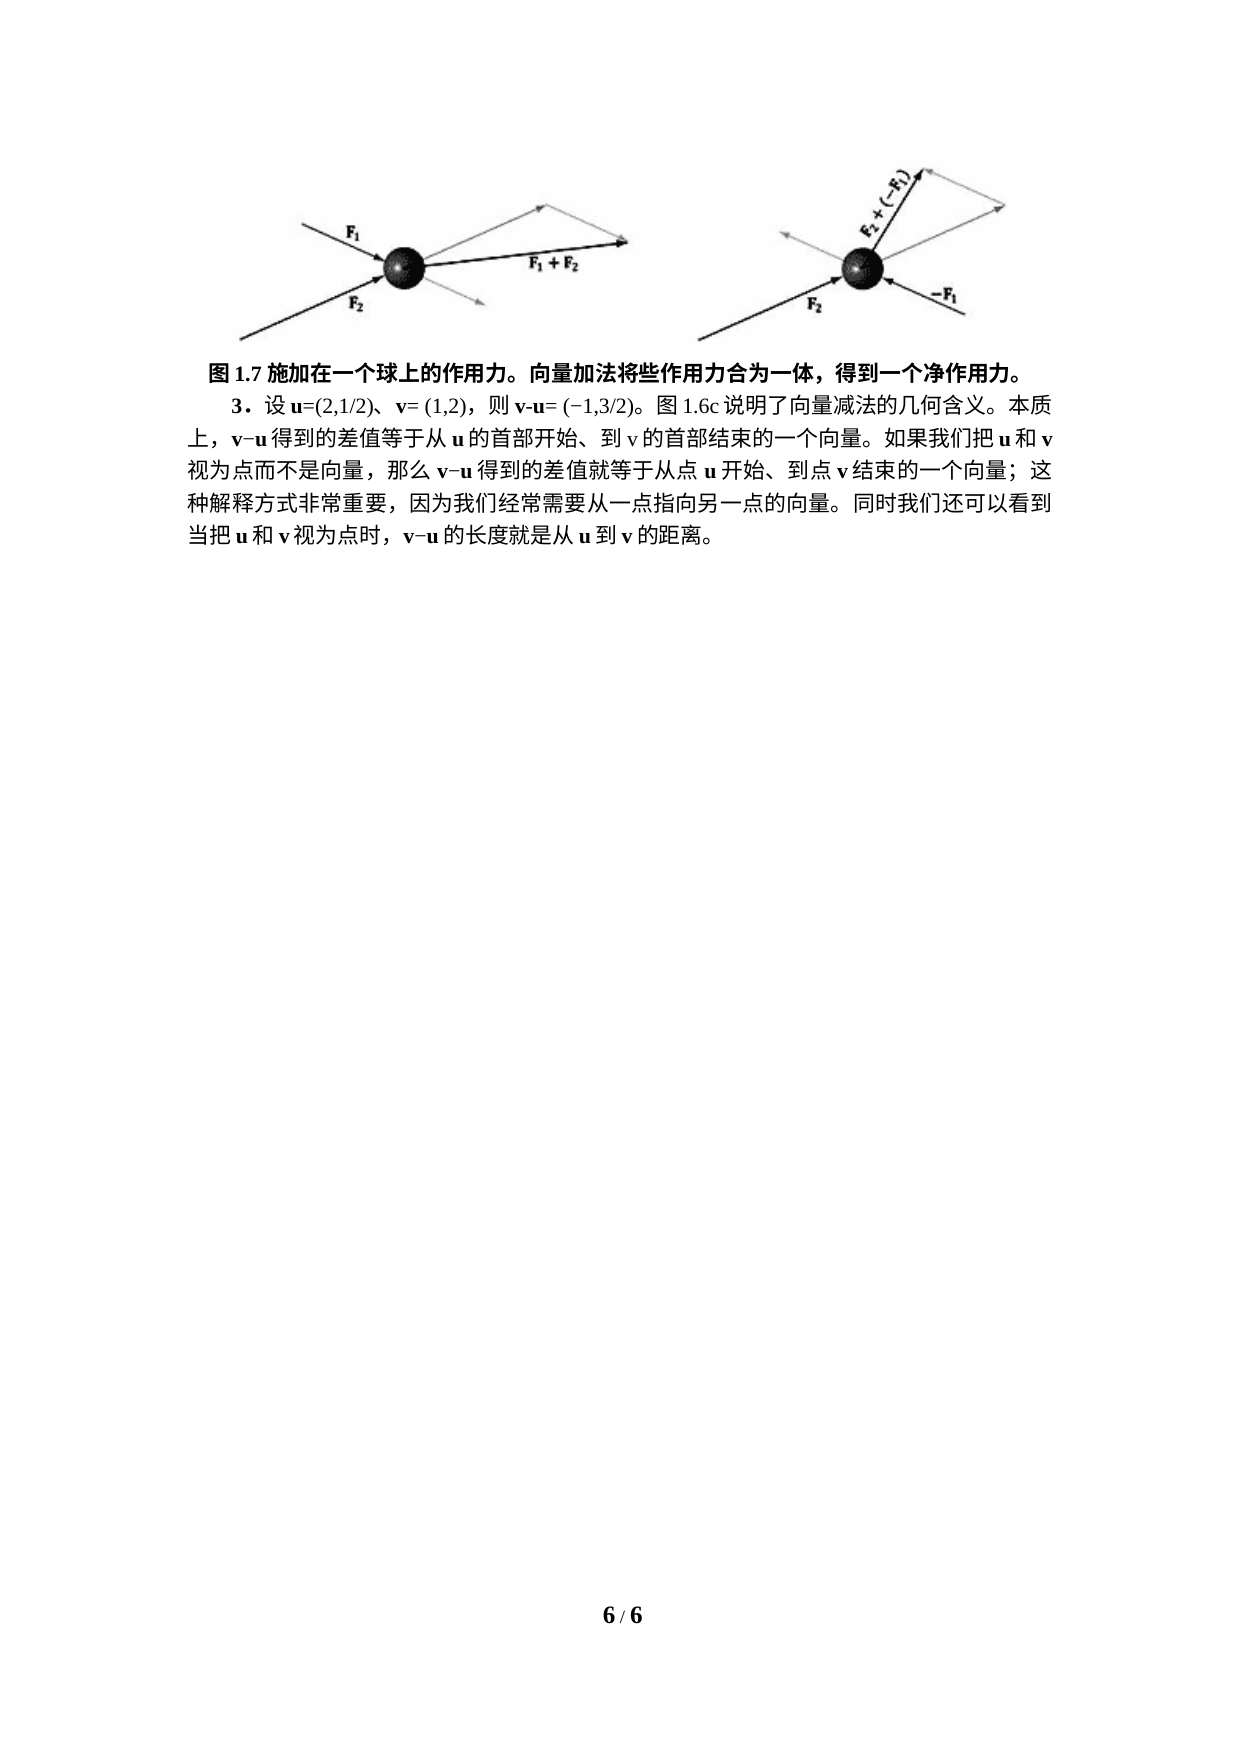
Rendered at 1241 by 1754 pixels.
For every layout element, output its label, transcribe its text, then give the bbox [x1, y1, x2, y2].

picture [227, 160, 1014, 346]
text 图1.7 施加在一个球上的作用力。向量加法将些作用力合为一体，得到一个净作用力。 [187, 355, 1053, 388]
text 3．设u=(2,1/2)、v= (1,2)，则v-u= (−1,3/2)。图1.6c说明了向量减法的几何含义。本质上，v−u得到的差值等于从u的首部开始、到v的首部结束的一个向量。如果我们把u和v视为点而不是向量，那么v−u得到的差值就等于从点u开始、到点v结束的一个向量；这种解释方式非常重要，因为我们经常需要从一点指向另一点的向量。同时我们还可以看到，当把u和v视为点时，v−u的长度就是从u到v的距离。 [187, 388, 1053, 550]
